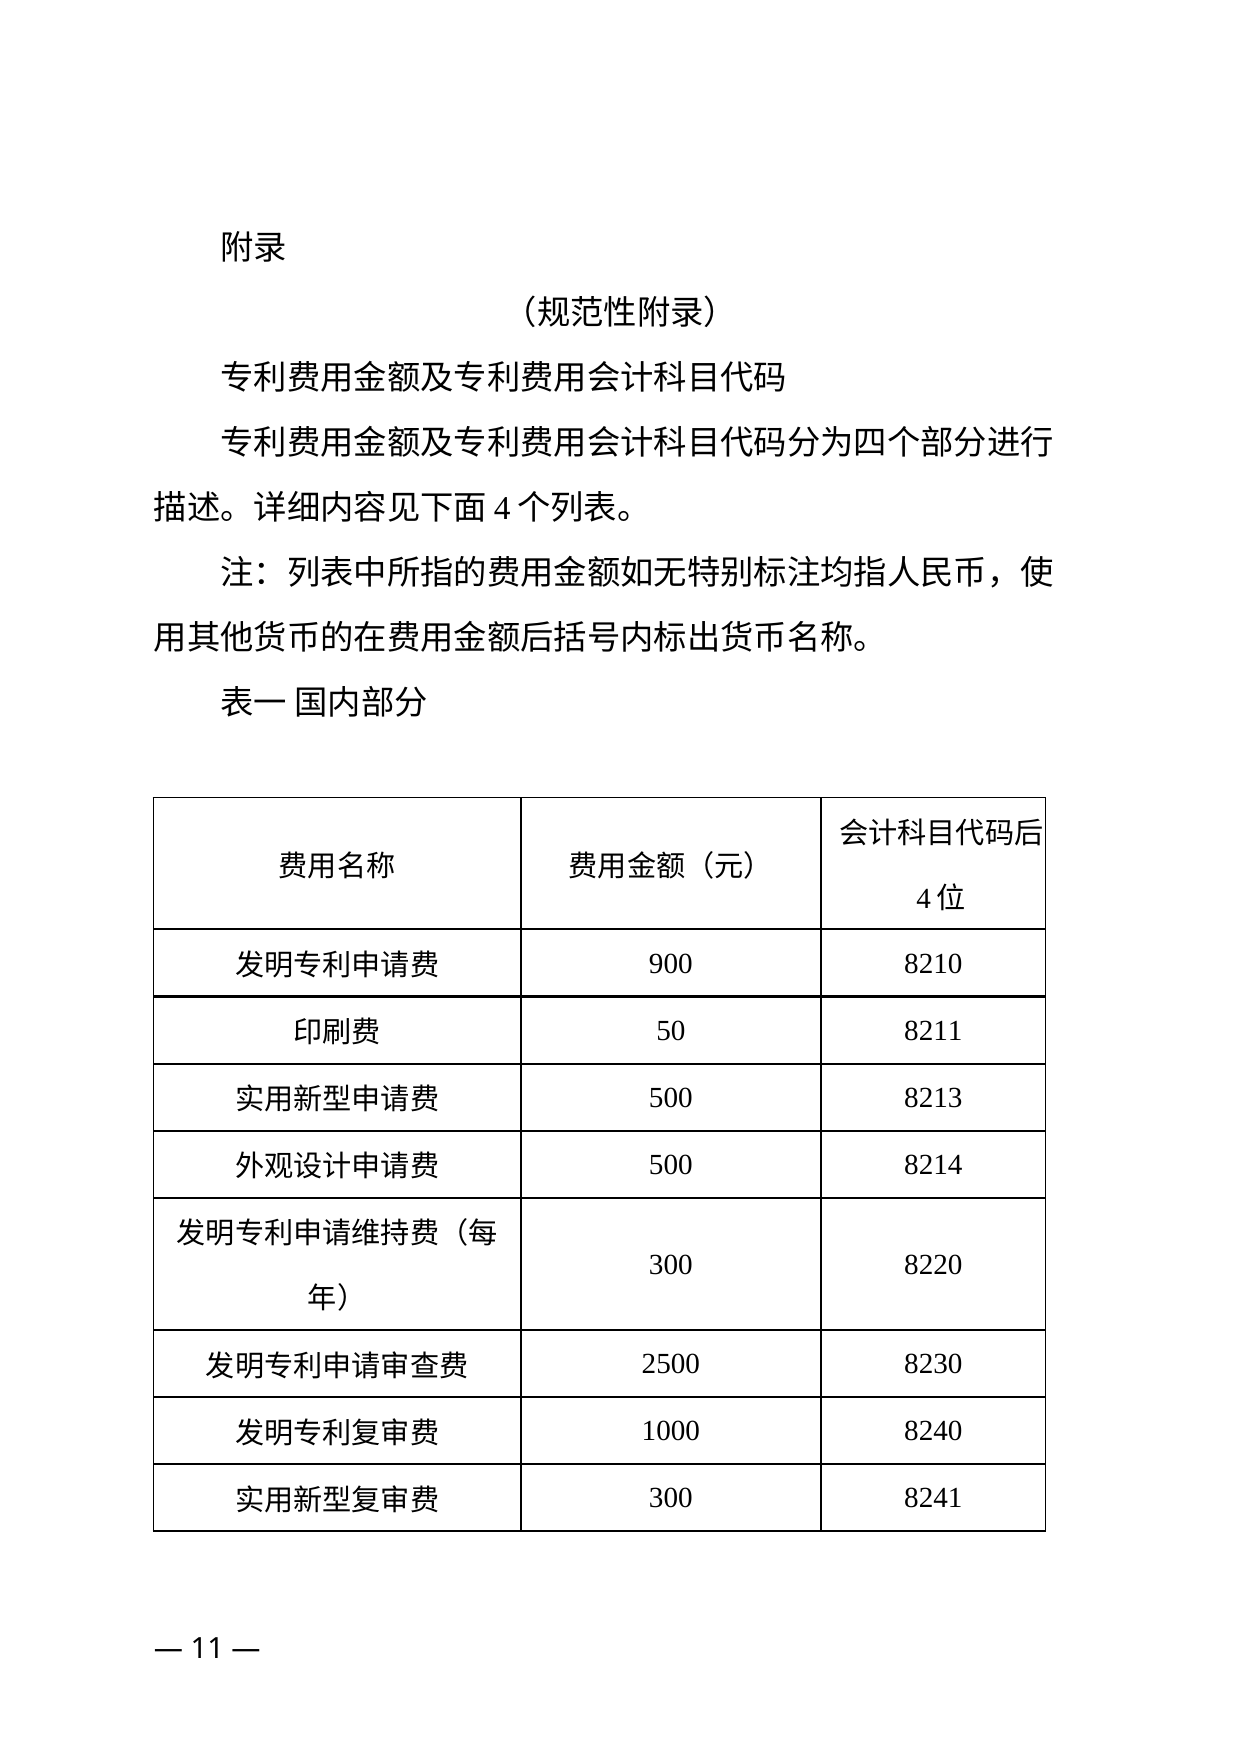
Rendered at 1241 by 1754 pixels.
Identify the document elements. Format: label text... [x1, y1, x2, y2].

table_cell 外观设计申请费 [154, 1132, 520, 1197]
table_cell 8210 [822, 930, 1045, 995]
table_cell 8220 [822, 1199, 1045, 1329]
table_cell 8240 [822, 1398, 1045, 1463]
text 附录 [153, 212, 1087, 277]
text 专利费用金额及专利费用会计科目代码分为四个部分进行描述。详细内容见下面4个列表。 [153, 407, 1087, 537]
table_cell 300 [522, 1465, 820, 1530]
table_cell 1000 [522, 1398, 820, 1463]
table_cell 8214 [822, 1132, 1045, 1197]
table_cell 实用新型申请费 [154, 1065, 520, 1129]
table_cell 8211 [822, 998, 1045, 1062]
table_cell 500 [522, 1132, 820, 1197]
text （规范性附录） [153, 277, 1087, 342]
table_cell 实用新型复审费 [154, 1465, 520, 1530]
table_cell 8213 [822, 1065, 1045, 1129]
table_cell 发明专利申请维持费（每年） [154, 1199, 520, 1329]
text 专利费用金额及专利费用会计科目代码 [153, 342, 1087, 407]
text 注：列表中所指的费用金额如无特别标注均指人民币，使用其他货币的在费用金额后括号内标出货币名称。 [153, 537, 1087, 667]
table_cell 900 [522, 930, 820, 995]
table_cell 300 [522, 1199, 820, 1329]
table_cell 发明专利复审费 [154, 1398, 520, 1463]
table_cell 50 [522, 998, 820, 1062]
table_cell 印刷费 [154, 998, 520, 1062]
text 表一 国内部分 [153, 667, 1087, 732]
table_cell 500 [522, 1065, 820, 1129]
table_cell 发明专利申请费 [154, 930, 520, 995]
table_header 费用名称 [154, 798, 520, 928]
table_cell 发明专利申请审查费 [154, 1331, 520, 1396]
table_header 费用金额（元） [522, 798, 820, 928]
table_header 会计科目代码后4位 [822, 798, 1045, 928]
table_cell 8241 [822, 1465, 1045, 1530]
table_cell 2500 [522, 1331, 820, 1396]
table_cell 8230 [822, 1331, 1045, 1396]
